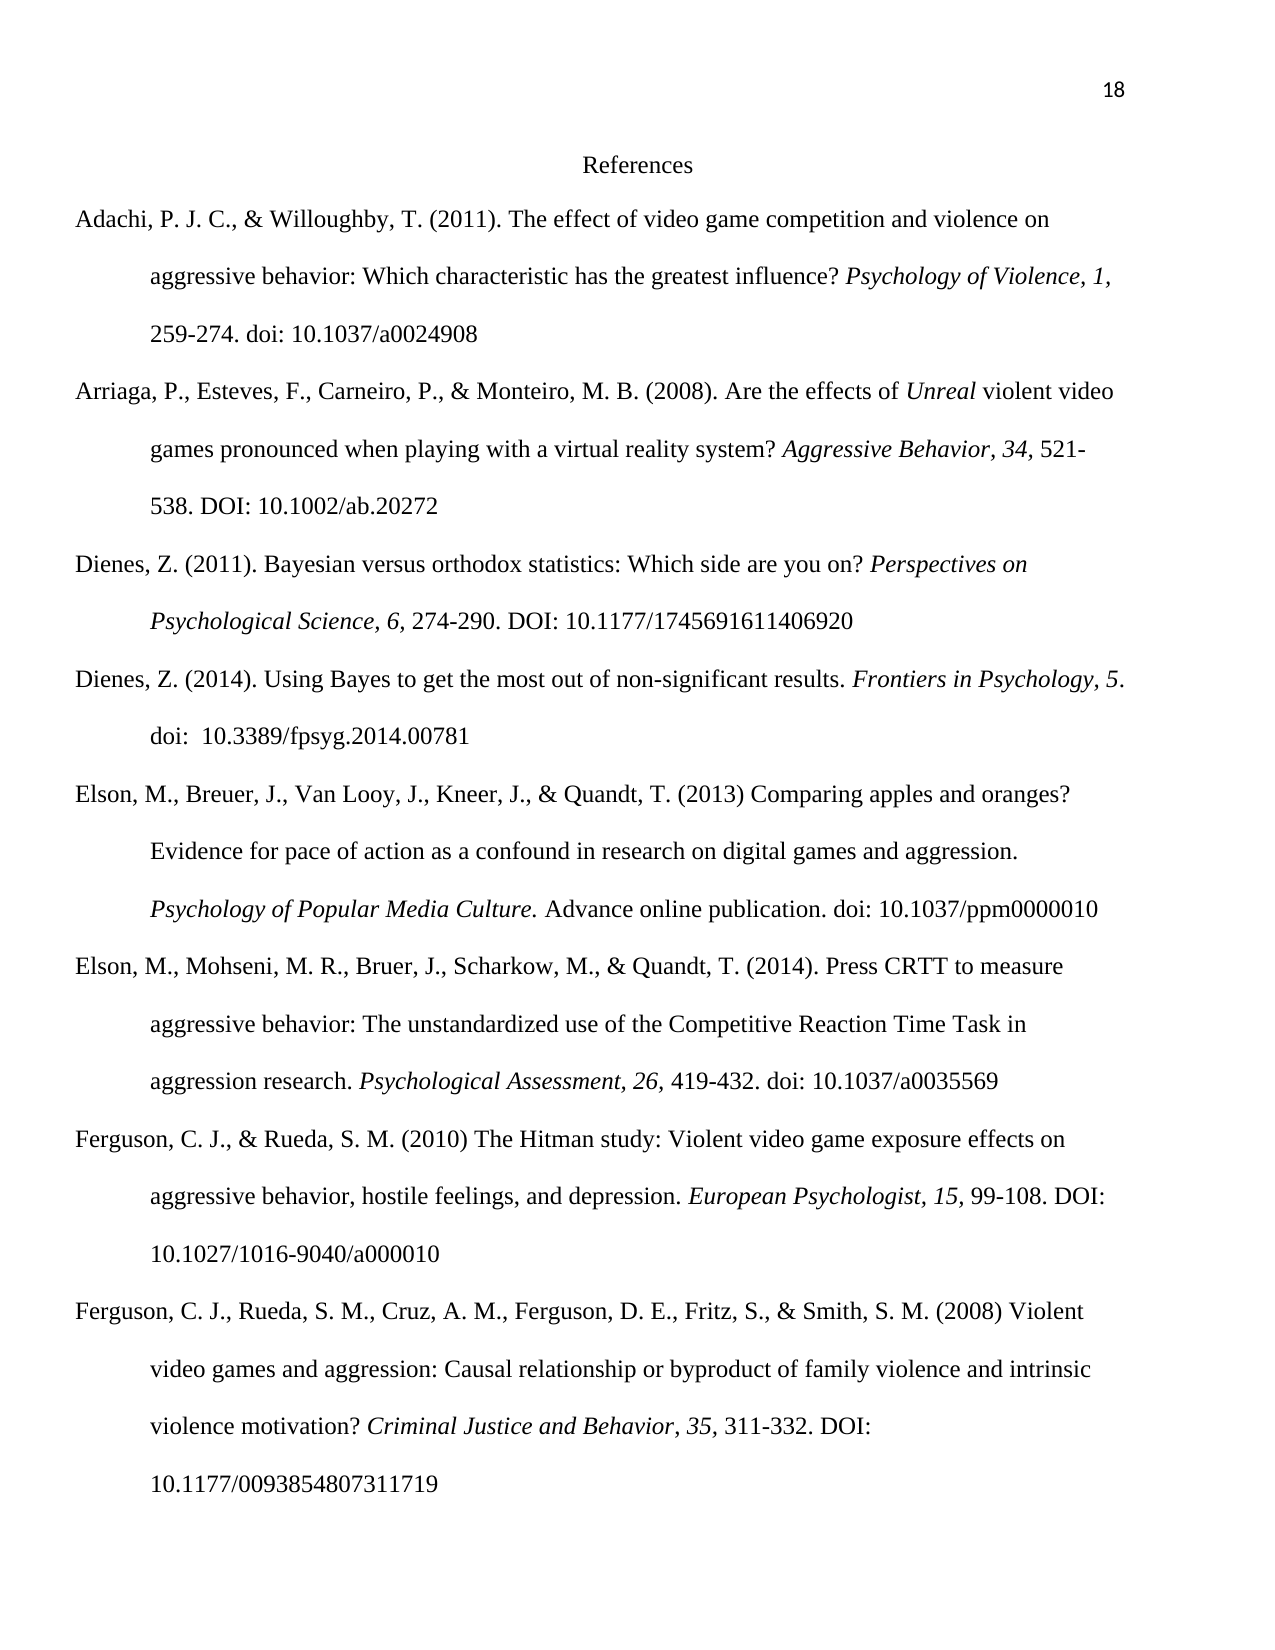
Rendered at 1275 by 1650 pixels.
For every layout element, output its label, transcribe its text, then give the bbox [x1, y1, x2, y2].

text Dienes, Z. (2011). Bayesian versus orthodox statistics: Which side are you on? Perspectives on Psychological Science, 6, 274-290. DOI: 10.1177/1745691611406920 [75, 549, 1125, 635]
text References [150, 150, 1125, 179]
text Elson, M., Breuer, J., Van Looy, J., Kneer, J., & Quandt, T. (2013) Comparing apples and oranges? Evidence for pace of action as a confound in research on digital games and aggression. Psychology of Popular Media Culture. Advance online publication. doi: 10.1037/ppm0000010 [75, 779, 1125, 923]
text Adachi, P. J. C., & Willoughby, T. (2011). The effect of video game competition and violence on aggressive behavior: Which characteristic has the greatest influence? Psychology of Violence, 1, 259-274. doi: 10.1037/a0024908 [75, 204, 1125, 348]
text Ferguson, C. J., Rueda, S. M., Cruz, A. M., Ferguson, D. E., Fritz, S., & Smith, S. M. (2008) Violent video games and aggression: Causal relationship or byproduct of family violence and intrinsic violence motivation? Criminal Justice and Behavior, 35, 311-332. DOI: 10.1177/0093854807311719 [75, 1296, 1125, 1498]
text Arriaga, P., Esteves, F., Carneiro, P., & Monteiro, M. B. (2008). Are the effects of Unreal violent video games pronounced when playing with a virtual reality system? Aggressive Behavior, 34, 521-538. DOI: 10.1002/ab.20272 [75, 376, 1125, 520]
text Ferguson, C. J., & Rueda, S. M. (2010) The Hitman study: Violent video game exposure effects on aggressive behavior, hostile feelings, and depression. European Psychologist, 15, 99-108. DOI: 10.1027/1016-9040/a000010 [75, 1124, 1125, 1268]
text Elson, M., Mohseni, M. R., Bruer, J., Scharkow, M., & Quandt, T. (2014). Press CRTT to measure aggressive behavior: The unstandardized use of the Competitive Reaction Time Task in aggression research. Psychological Assessment, 26, 419-432. doi: 10.1037/a0035569 [75, 951, 1125, 1095]
text Dienes, Z. (2014). Using Bayes to get the most out of non-significant results. Frontiers in Psychology, 5. doi: 10.3389/fpsyg.2014.00781 [75, 664, 1125, 750]
